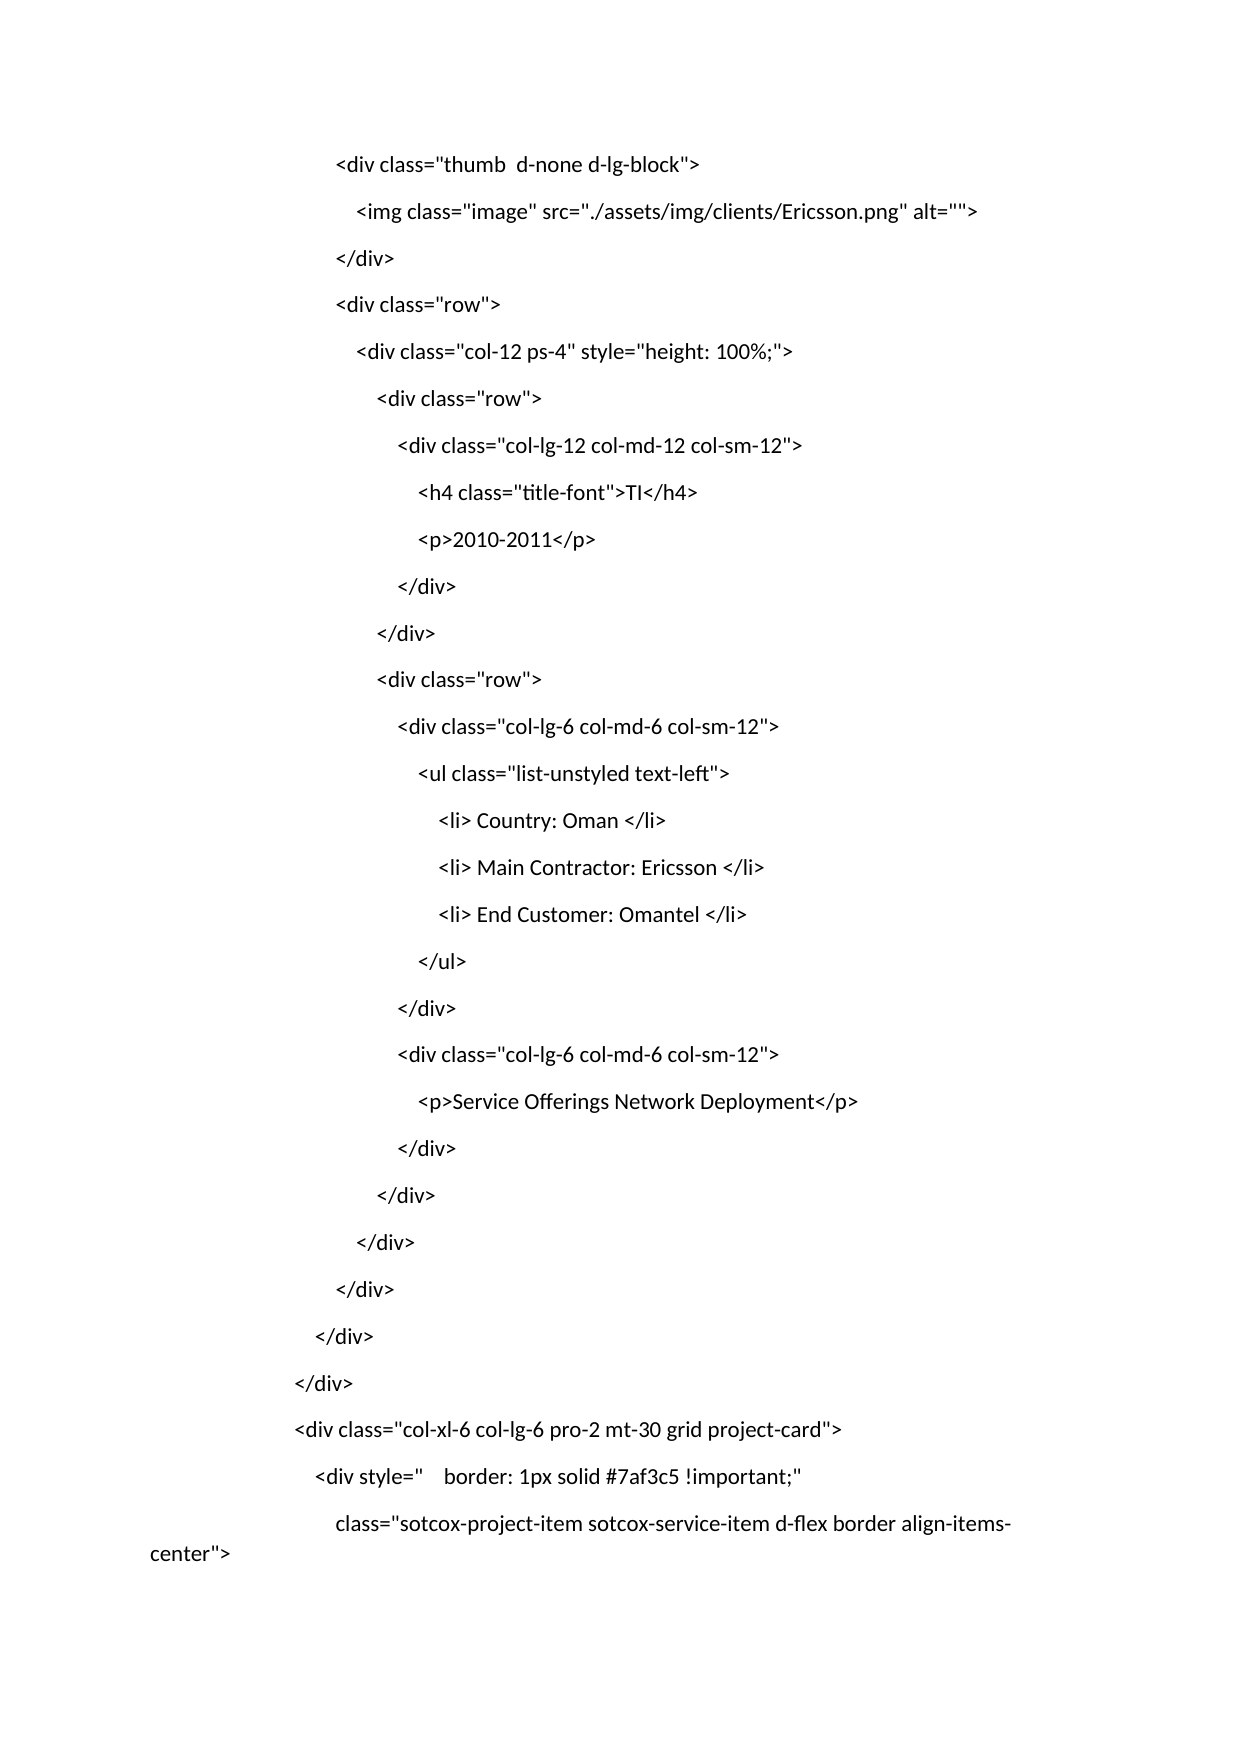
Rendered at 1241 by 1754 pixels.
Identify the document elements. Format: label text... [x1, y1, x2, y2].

text </div> [150, 994, 1090, 1022]
text <div class="row"> [150, 666, 1090, 694]
text <p>2010-2011</p> [150, 525, 1090, 553]
text </ul> [150, 947, 1090, 975]
text <div class="col-lg-6 col-md-6 col-sm-12"> [150, 712, 1090, 741]
text <h4 class="title-font">TI</h4> [150, 478, 1090, 506]
text </div> [150, 1181, 1090, 1209]
text </div> [150, 572, 1090, 600]
text <div class="col-xl-6 col-lg-6 pro-2 mt-30 grid project-card"> [150, 1416, 1090, 1444]
text <p>Service Offerings Network Deployment</p> [150, 1087, 1090, 1116]
text </div> [150, 1275, 1090, 1303]
text </div> [150, 244, 1090, 272]
text </div> [150, 1134, 1090, 1162]
text <div class="col-lg-12 col-md-12 col-sm-12"> [150, 431, 1090, 459]
text class="sotcox-project-item sotcox-service-item d-flex border align-items-center"> [150, 1509, 1090, 1568]
text </div> [150, 619, 1090, 647]
text <div class="row"> [150, 384, 1090, 412]
text <ul class="list-unstyled text-left"> [150, 759, 1090, 787]
text <img class="image" src="./assets/img/clients/Ericsson.png" alt=""> [150, 197, 1090, 225]
text <div class="col-lg-6 col-md-6 col-sm-12"> [150, 1041, 1090, 1069]
text <div class="row"> [150, 291, 1090, 319]
text <div class="thumb d-none d-lg-block"> [150, 150, 1090, 178]
text </div> [150, 1369, 1090, 1397]
text </div> [150, 1322, 1090, 1350]
text <li> Country: Oman </li> [150, 806, 1090, 834]
text <li> End Customer: Omantel </li> [150, 900, 1090, 928]
text <div class="col-12 ps-4" style="height: 100%;"> [150, 337, 1090, 366]
text </div> [150, 1228, 1090, 1256]
text <li> Main Contractor: Ericsson </li> [150, 853, 1090, 881]
text <div style=" border: 1px solid #7af3c5 !important;" [150, 1462, 1090, 1491]
